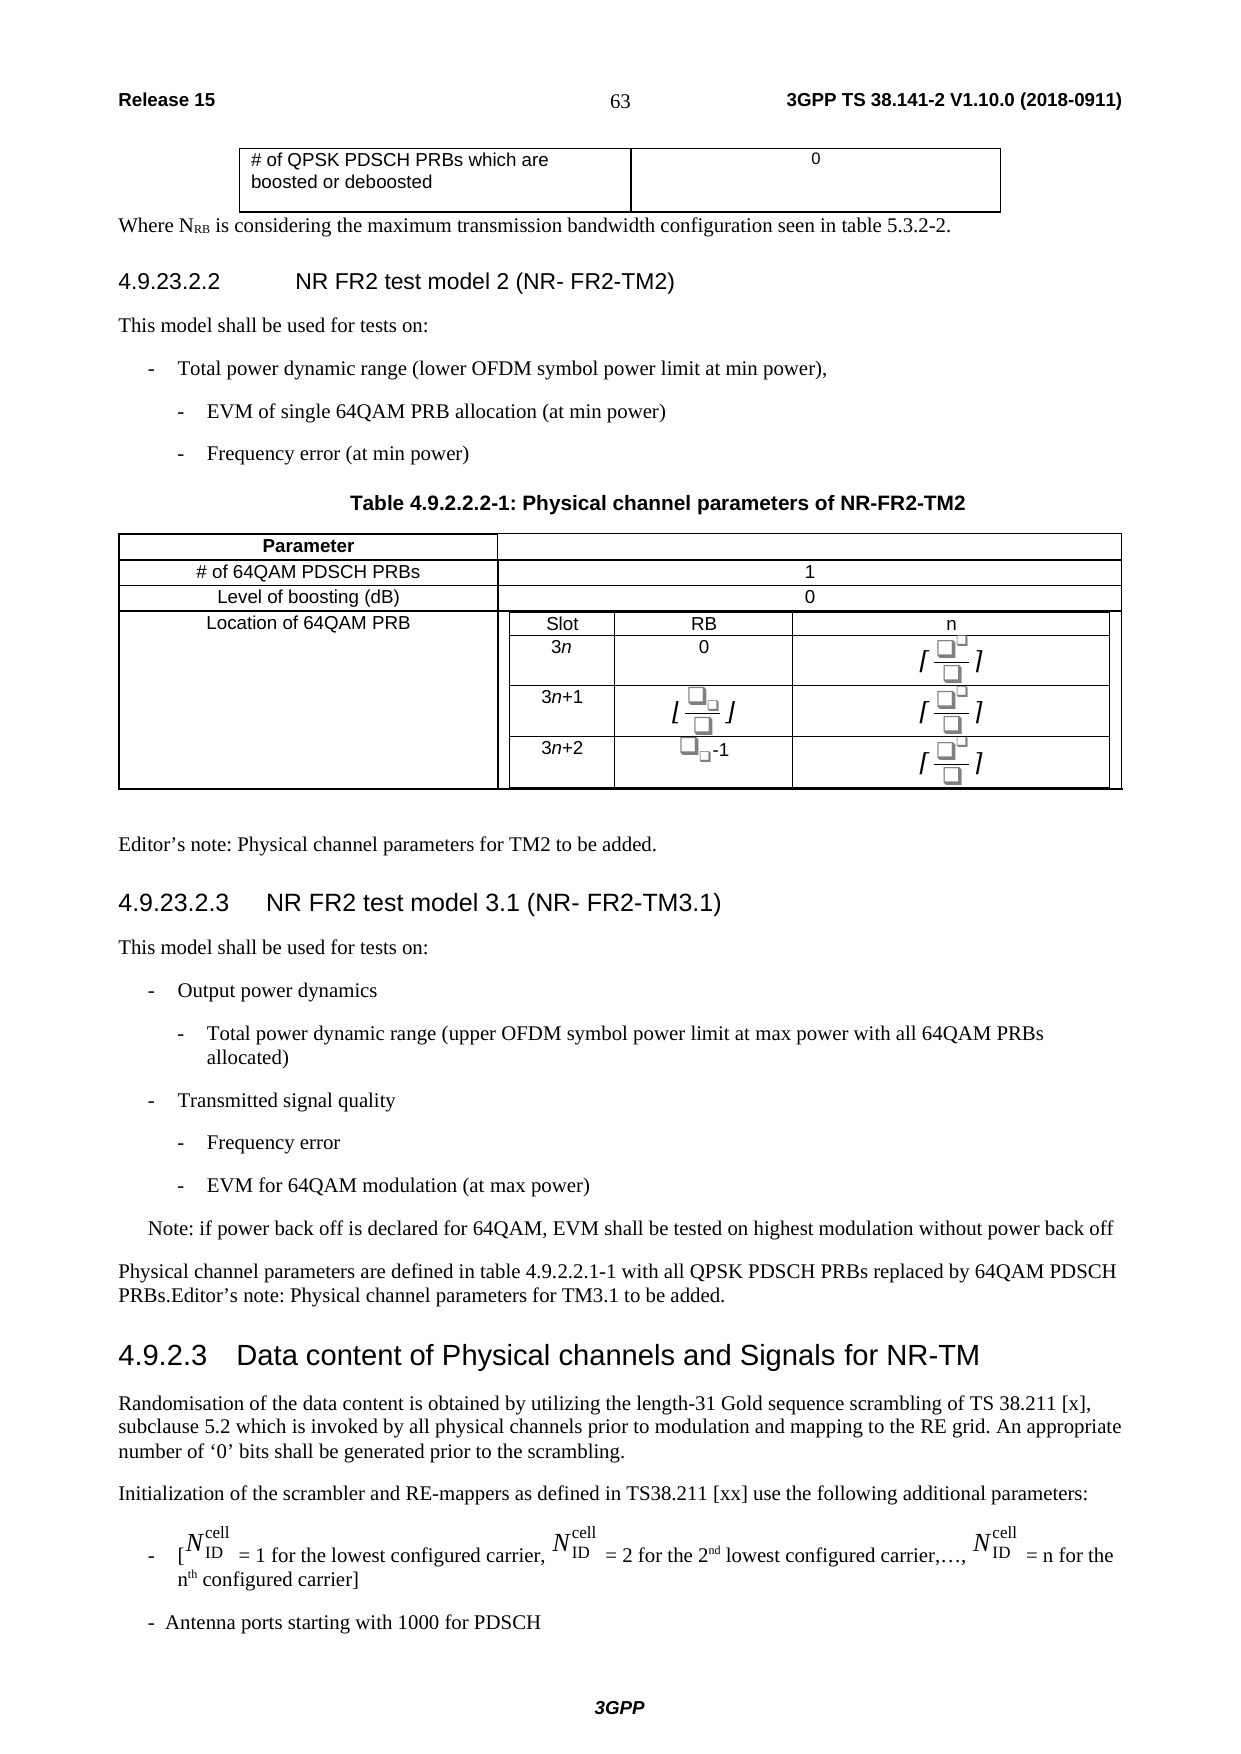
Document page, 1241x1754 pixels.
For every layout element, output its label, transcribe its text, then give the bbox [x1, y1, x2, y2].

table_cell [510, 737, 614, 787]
text - Total power dynamic range (upper OFDM symbol power limit at max power with all 64QAM PRBs allocated) [177, 1021, 1122, 1069]
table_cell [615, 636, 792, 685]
text - Frequency error (at min power) [177, 441, 1122, 465]
text - EVM for 64QAM modulation [177, 1173, 1122, 1197]
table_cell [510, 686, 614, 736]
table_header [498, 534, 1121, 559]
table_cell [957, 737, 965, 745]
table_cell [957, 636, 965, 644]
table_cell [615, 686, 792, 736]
text - EVM of single 64QAM PRB allocation (at min power) [177, 398, 1122, 423]
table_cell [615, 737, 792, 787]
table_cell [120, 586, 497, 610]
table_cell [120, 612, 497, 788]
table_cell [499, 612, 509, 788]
text This model shall be used for tests on: [118, 935, 1122, 959]
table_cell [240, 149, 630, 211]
subtitle 4.9..2.3 NR test model 3.1 (NR-TM3.1) [118, 887, 1122, 916]
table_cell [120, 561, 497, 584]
text - Output power dynamics [148, 978, 1122, 1002]
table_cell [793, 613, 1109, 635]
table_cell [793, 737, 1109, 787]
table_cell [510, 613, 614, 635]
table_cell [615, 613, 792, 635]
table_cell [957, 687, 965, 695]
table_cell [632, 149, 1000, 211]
text - Frequency error [177, 1130, 1122, 1154]
text This model shall be used for tests on: [118, 313, 1122, 337]
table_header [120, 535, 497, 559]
text - Transmitted signal quality [148, 1087, 1122, 1112]
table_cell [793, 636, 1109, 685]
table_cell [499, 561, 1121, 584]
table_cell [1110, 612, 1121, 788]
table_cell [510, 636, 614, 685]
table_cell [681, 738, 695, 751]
text - Total power dynamic range (lower OFDM symbol power limit at min power), [148, 356, 1122, 380]
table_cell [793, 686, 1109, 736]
subtitle 4.9..2.2 NR test model 2 (NR-TM2) [118, 268, 1122, 294]
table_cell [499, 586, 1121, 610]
